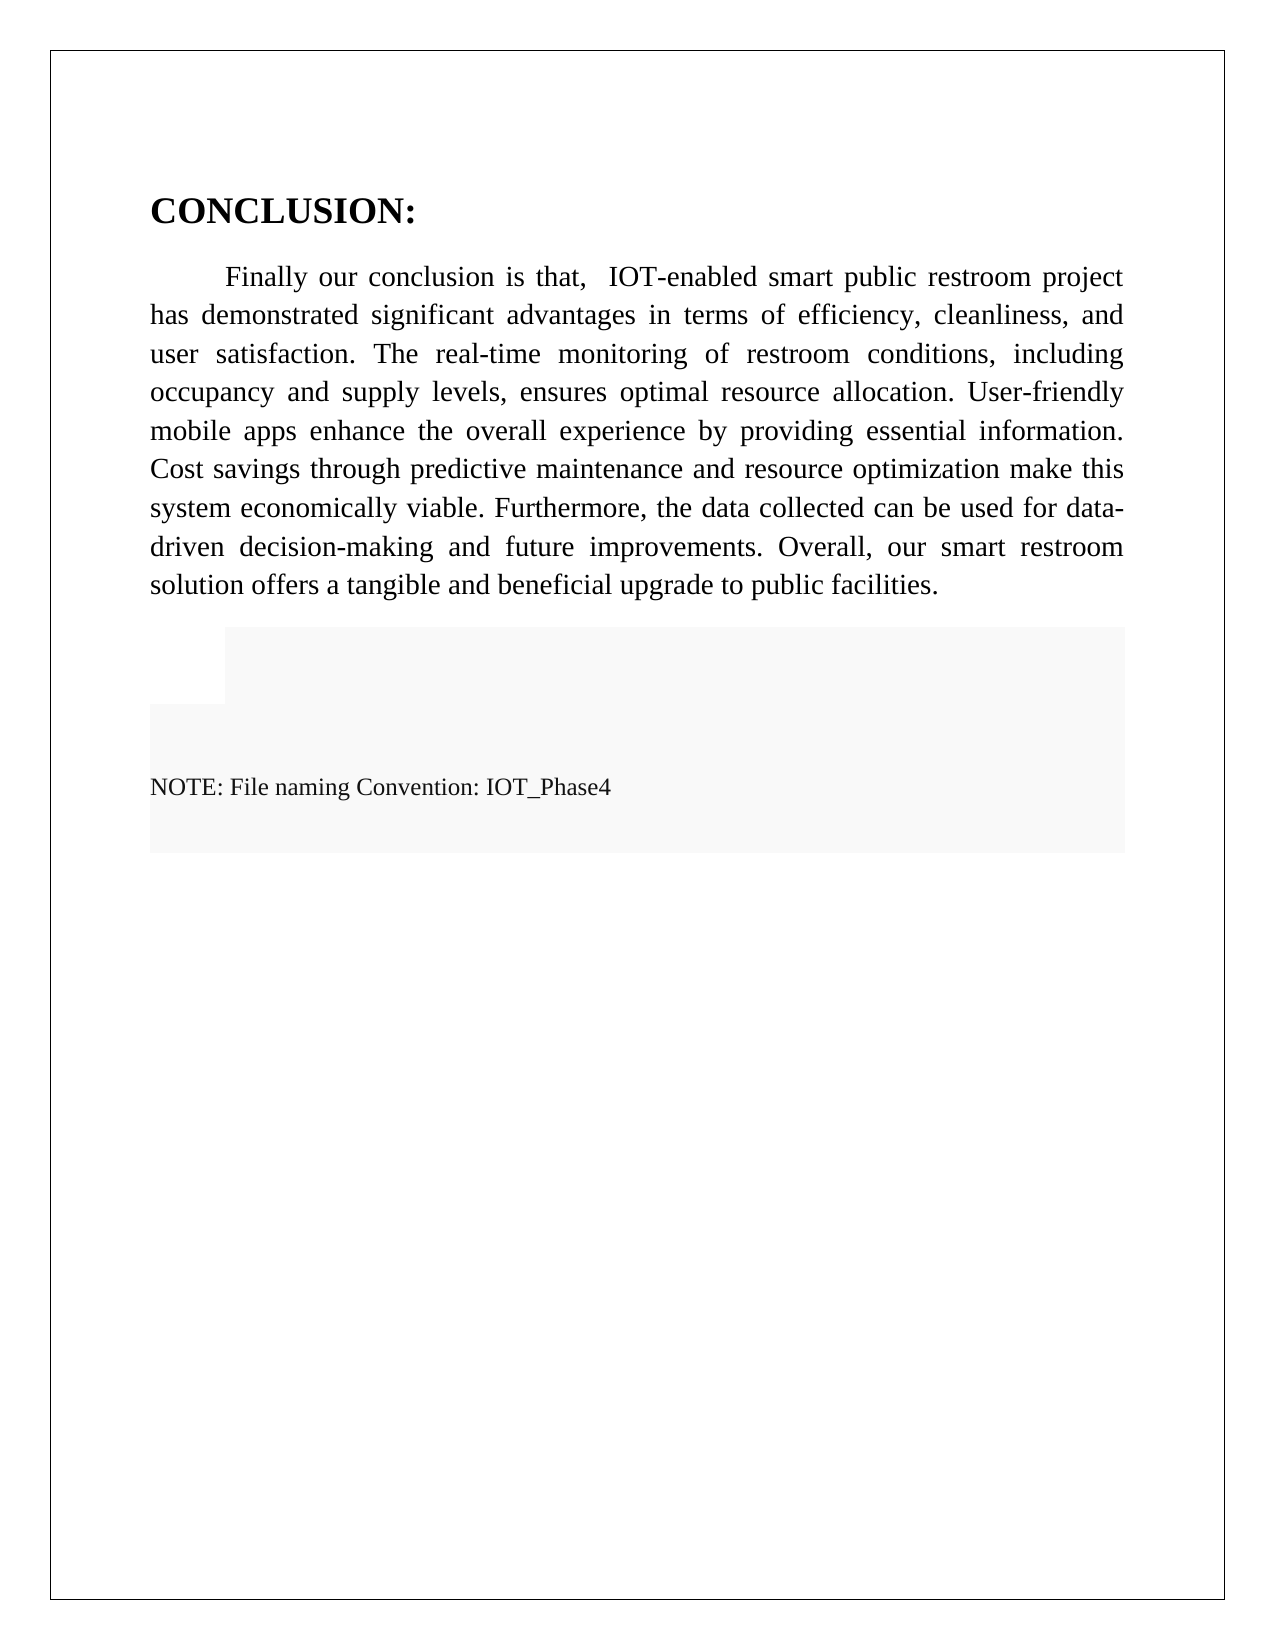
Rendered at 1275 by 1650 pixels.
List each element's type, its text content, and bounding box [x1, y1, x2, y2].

text CONCLUSION: [150, 188, 1125, 232]
text NOTE: File naming Convention: IOT_Phase4 [150, 772, 1125, 800]
text Finally our conclusion is that, IOT-enabled smart public restroom project has demonstrated significant advantages in terms of efficiency, cleanliness, and user satisfaction. The real-time monitoring of restroom conditions, including occupancy and supply levels, ensures optimal resource allocation. User-friendly mobile apps enhance the overall experience by providing essential information. Cost savings through predictive maintenance and resource optimization make this system economically viable. Furthermore, the data collected can be used for data-driven decision-making and future improvements. Overall, our smart restroom solution offers a tangible and beneficial upgrade to public facilities. [150, 259, 1125, 601]
